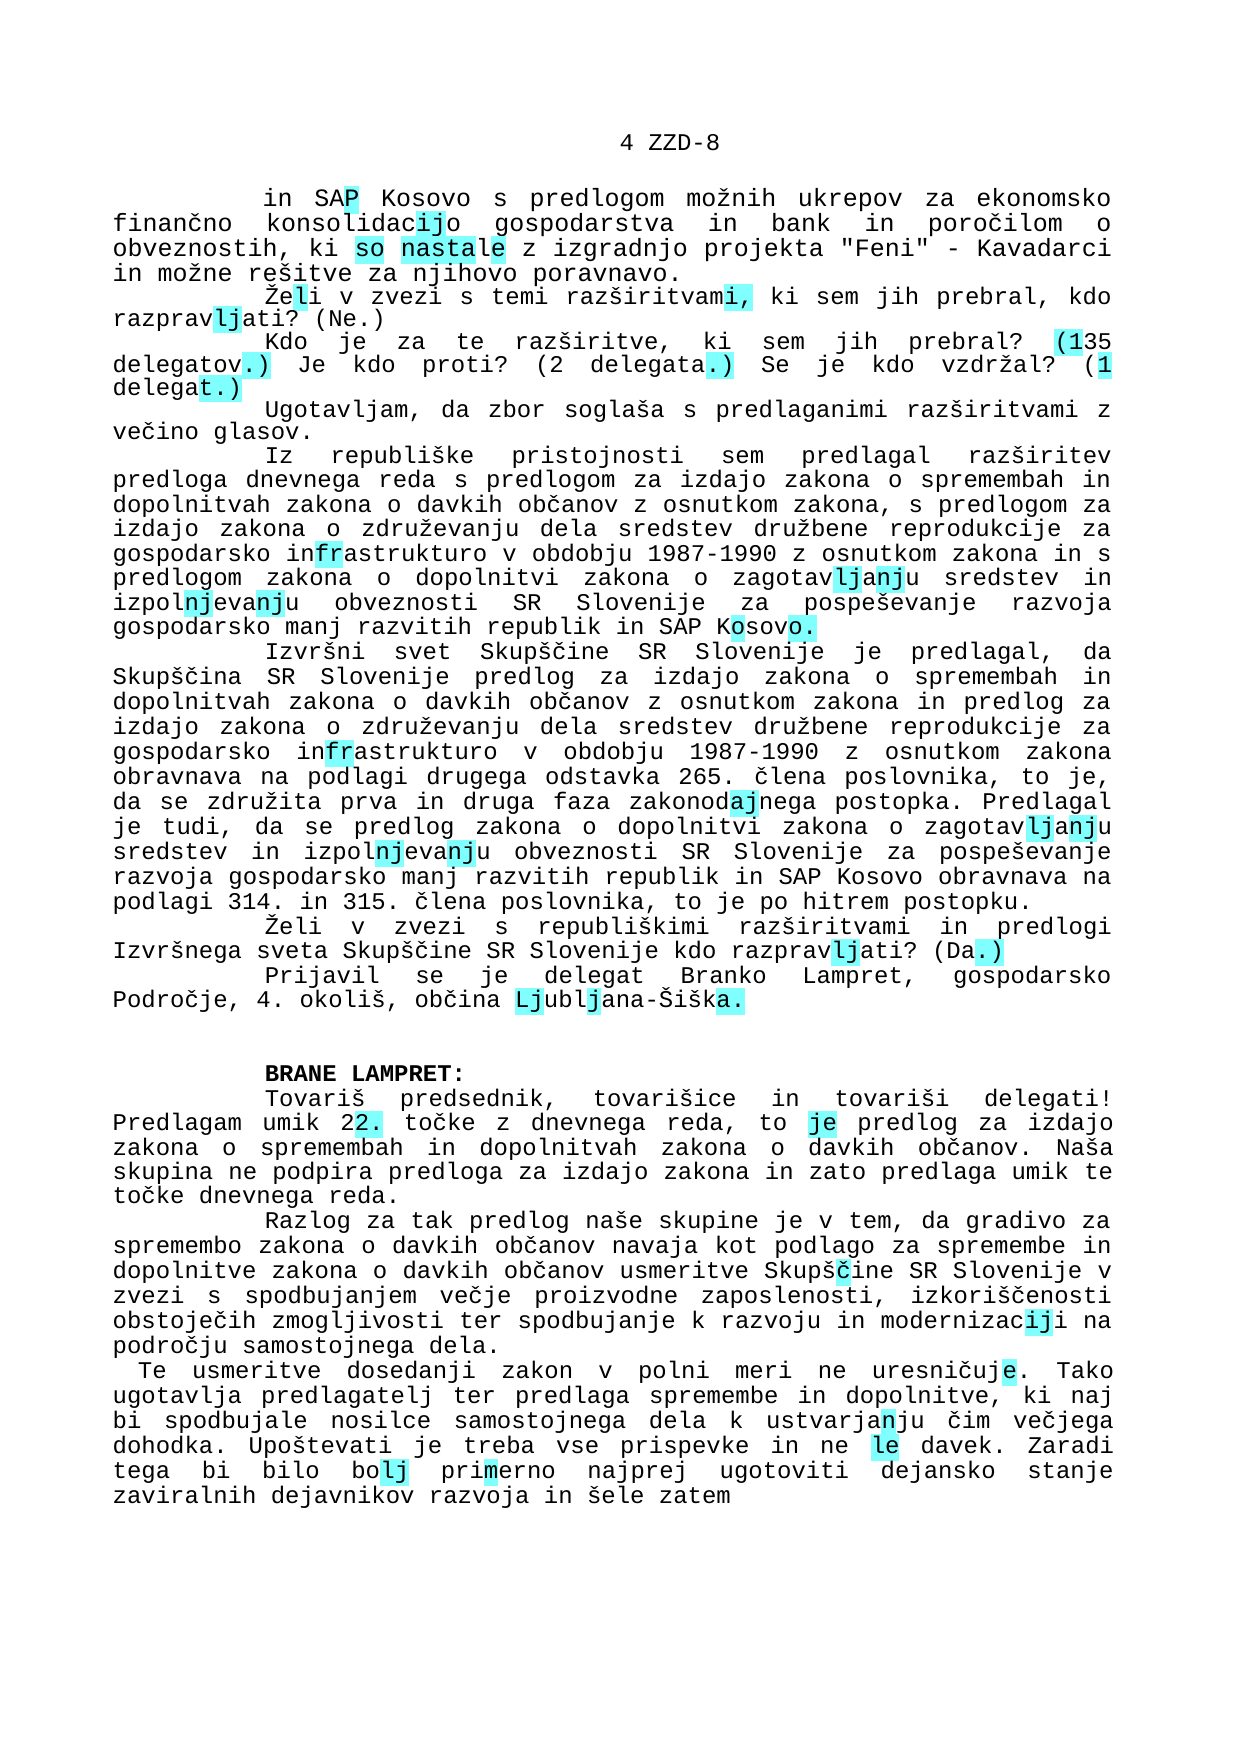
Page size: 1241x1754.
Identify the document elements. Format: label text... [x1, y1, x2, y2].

text Prijavil se je delegat Branko Lampret, gospodarsko Področje, 4. okoliš, občina Ljubljana-Šiška. [112, 963, 1112, 1012]
text BRANE LAMPRET: [112, 1062, 1114, 1086]
text Želi v zvezi s temi razširitvami, ki sem jih prebral, kdo razpravljati? (Ne.) [112, 287, 1112, 331]
text Izvršni svet Skupščine SR Slovenije je predlagal, da Skupščina SR Slovenije predlog za izdajo zakona o spremembah in dopolnitvah zakona o davkih občanov z osnutkom zakona in predlog za izdajo zakona o združevanju dela sredstev družbene reprodukcije za gospodarsko infrastrukturo v obdobju 1987-1990 z osnutkom zakona obravnava na podlagi drugega odstavka 265. člena poslovnika, to je, da se združita prva in druga faza zakonodajnega postopka. Predlagal je tudi, da se predlog zakona o dopolnitvi zakona o zagotavljanju sredstev in izpolnjevanju obveznosti SR Slovenije za pospeševanje razvoja gospodarsko manj razvitih republik in SAP Kosovo obravnava na podlagi 314. in 315. člena poslovnika, to je po hitrem postopku. [112, 639, 1112, 914]
text Razlog za tak predlog naše skupine je v tem, da gradivo za spremembo zakona o davkih občanov navaja kot podlago za spremembe in dopolnitve zakona o davkih občanov usmeritve Skupščine SR Slovenije v zvezi s spodbujanjem večje proizvodne zaposlenosti, izkoriščenosti obstoječih zmogljivosti ter spodbujanje k razvoju in modernizaciji na področju samostojnega dela. [112, 1209, 1112, 1359]
text Kdo je za te razširitve, ki sem jih prebral? (135 delegatov.) Je kdo proti? (2 delegata.) Se je kdo vzdržal? (1 delegat.) [112, 331, 1112, 400]
text Ugotavljam, da zbor soglaša s predlaganimi razširitvami z večino glasov. [112, 400, 1112, 444]
text Iz republiške pristojnosti sem predlagal razširitev predloga dnevnega reda s predlogom za izdajo zakona o spremembah in dopolnitvah zakona o davkih občanov z osnutkom zakona, s predlogom za izdajo zakona o združevanju dela sredstev družbene reprodukcije za gospodarsko infrastrukturo v obdobju 1987-1990 z osnutkom zakona in s predlogom zakona o dopolnitvi zakona o zagotavljanju sredstev in izpolnjevanju obveznosti SR Slovenije za pospeševanje razvoja gospodarsko manj razvitih republik in SAP Kosovo. [112, 444, 1112, 639]
text Tovariš predsednik, tovarišice in tovariši delegati! Predlagam umik 22. točke z dnevnega reda, to je predlog za izdajo zakona o spremembah in dopolnitvah zakona o davkih občanov. Naša skupina ne podpira predloga za izdajo zakona in zato predlaga umik te točke dnevnega reda. [112, 1086, 1114, 1209]
text Želi v zvezi s republiškimi razširitvami in predlogi Izvršnega sveta Skupščine SR Slovenije kdo razpravljati? (Da.) [112, 914, 1112, 963]
